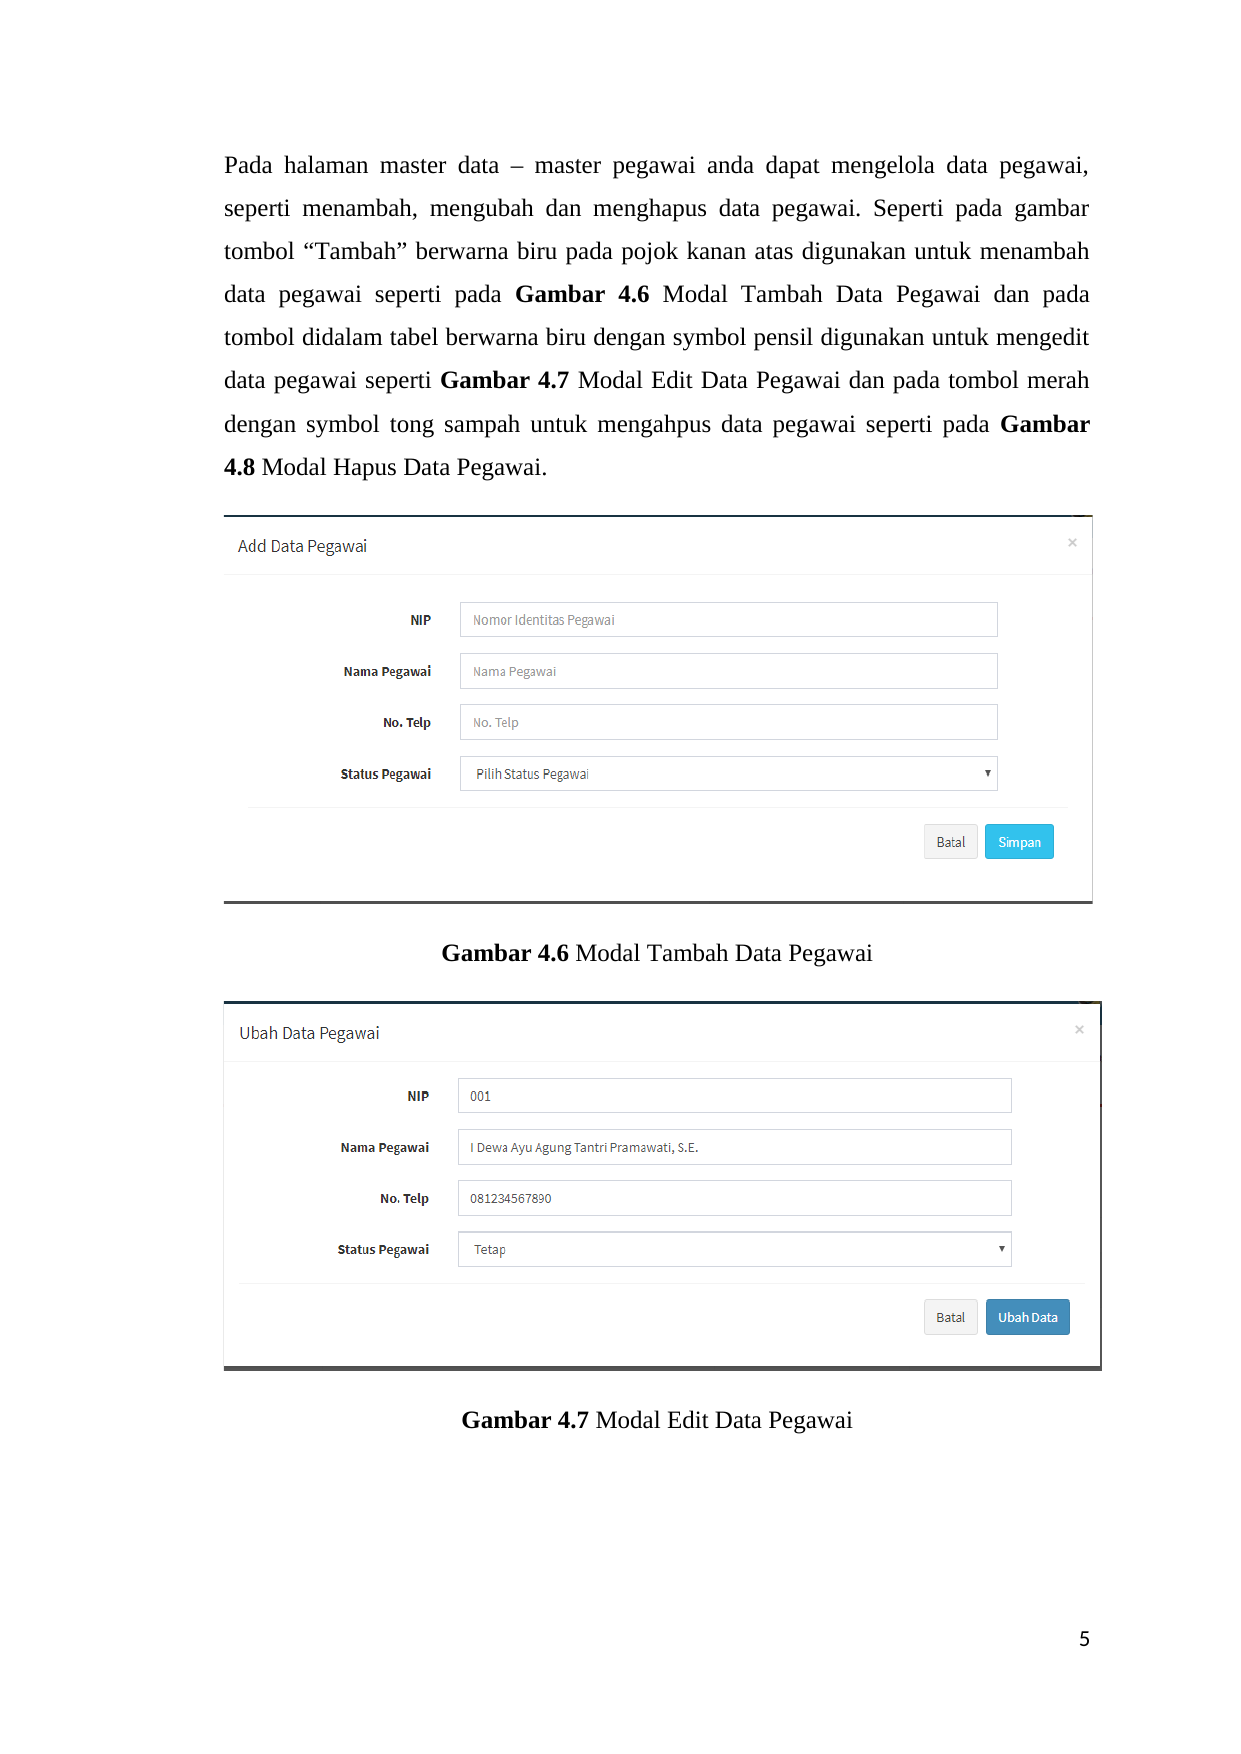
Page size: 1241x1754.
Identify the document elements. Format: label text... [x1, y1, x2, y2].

text Pada halaman master data – master pegawai anda dapat mengelola data pegawai, seperti menambah, mengubah dan menghapus data pegawai. Seperti pada gambar tombol “Tambah” berwarna biru pada pojok kanan atas digunakan untuk menambah data pegawai seperti pada Gambar 4.6 Modal Tambah Data Pegawai dan pada tombol didalam tabel berwarna biru dengan symbol pensil digunakan untuk mengedit data pegawai seperti Gambar 4.7 Modal Edit Data Pegawai dan pada tombol merah dengan symbol tong sampah untuk mengahpus data pegawai seperti pada Gambar 4.8 Modal Hapus Data Pegawai. [224, 150, 1090, 481]
text Gambar 4.6 Modal Tambah Data Pegawai [224, 938, 1090, 967]
picture [223, 1001, 1102, 1371]
text Gambar 4.7 Modal Edit Data Pegawai [224, 1405, 1090, 1434]
picture [223, 515, 1093, 904]
